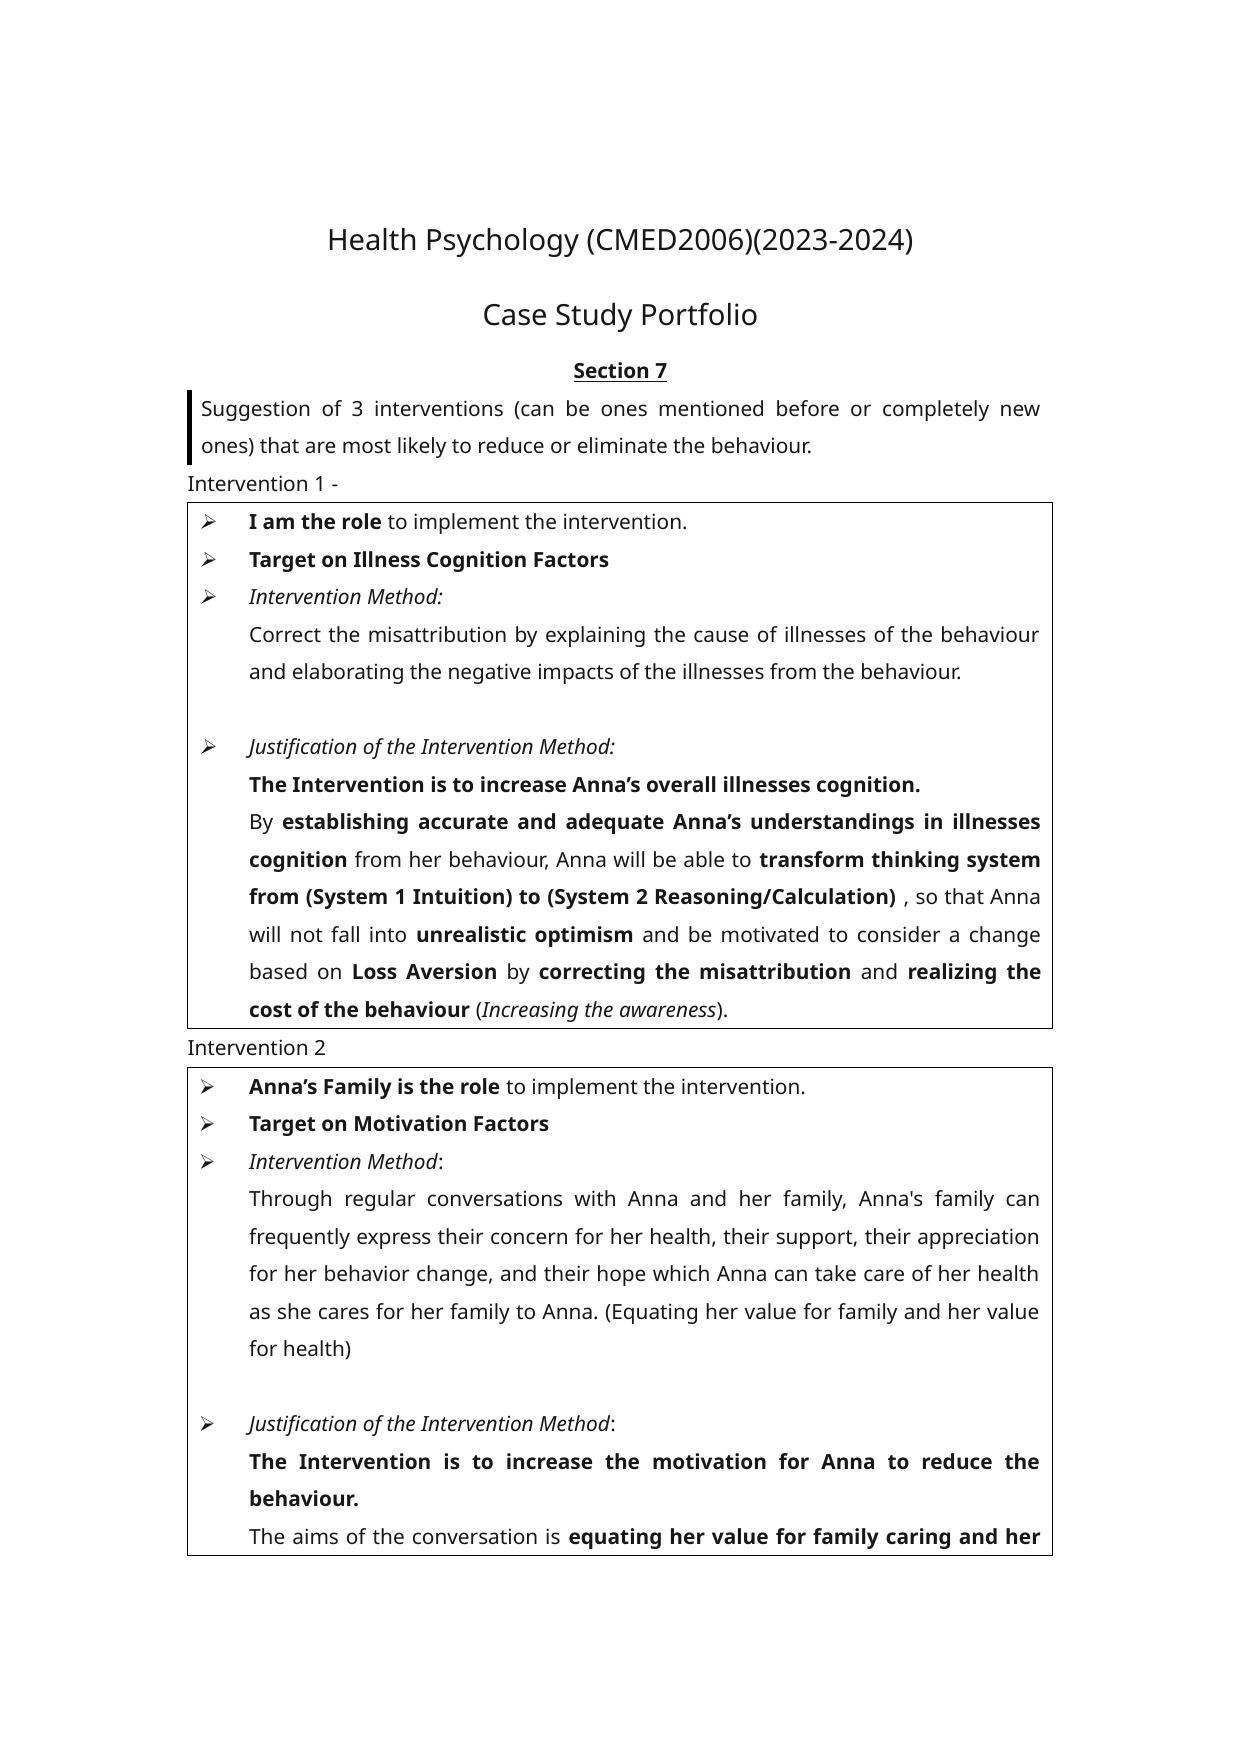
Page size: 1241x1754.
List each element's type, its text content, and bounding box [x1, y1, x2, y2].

table_header Suggestion of 3 interventions (can be ones mentioned before or completely new ones) that are most likely to reduce or eliminate the behaviour. [192, 390, 1052, 464]
text Intervention 1 - [187, 464, 1053, 502]
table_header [188, 1068, 1052, 1555]
text Intervention 2 [187, 1029, 1053, 1067]
table_header I am the role to implement the intervention. Target on Illness Cognition Factors Intervention Method: Correct the misattribution by explaining the cause of illnesses of the behaviour and elaborating the negative impacts of the illnesses from the behaviour. Justification of the Intervention Method: The Intervention is to increase Anna’s overall illnesses cognition. By establishing accurate and adequate Anna’s understandings in illnesses cognition from her behaviour, Anna will be able to transform thinking system from (System 1 Intuition) to (System 2 Reasoning/Calculation) , so that Anna will not fall into unrealistic optimism and be motivated to consider a change based on Loss Aversion by correcting the misattribution and realizing the cost of the behaviour (Increasing the awareness). [188, 503, 1052, 1028]
text Section 7 [187, 352, 1053, 389]
text Case Study Portfolio [187, 277, 1053, 352]
text Health Psychology (CMED2006)(2023-2024) [187, 202, 1053, 277]
